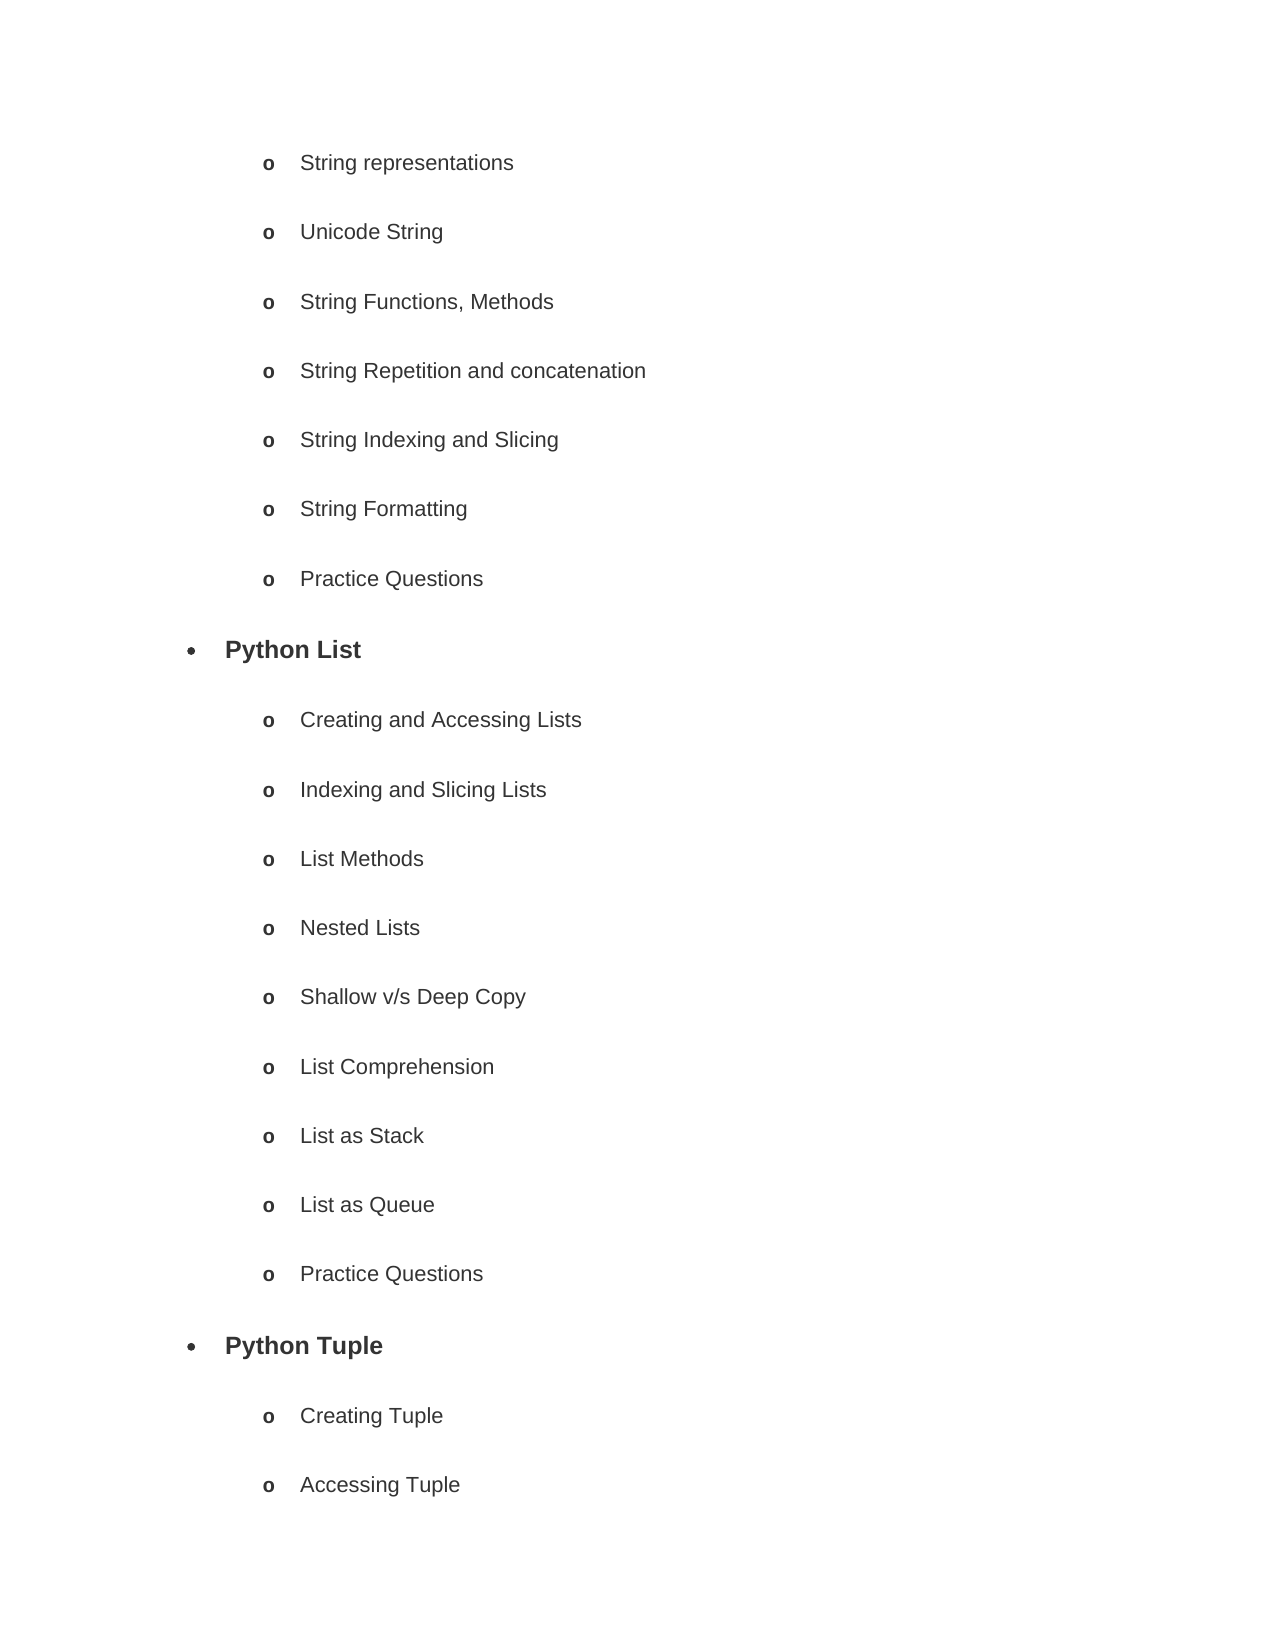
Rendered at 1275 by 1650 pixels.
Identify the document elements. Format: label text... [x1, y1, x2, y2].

list Practice Questions [262, 566, 1125, 592]
list Python List [187, 635, 1125, 664]
list Shallow v/s Deep Copy [262, 984, 1125, 1011]
list List Comprehension [262, 1053, 1125, 1080]
list Unicode String [262, 219, 1125, 246]
list String Formatting [262, 496, 1125, 523]
list List Methods [262, 846, 1125, 872]
list Python Tuple [187, 1331, 1125, 1359]
list Indexing and Slicing Lists [262, 776, 1125, 803]
list String Indexing and Slicing [262, 427, 1125, 454]
list List as Queue [262, 1192, 1125, 1219]
list Nested Lists [262, 915, 1125, 942]
list List as Stack [262, 1123, 1125, 1149]
list Creating and Accessing Lists [262, 707, 1125, 734]
list Practice Questions [262, 1261, 1125, 1288]
list Accessing Tuple [262, 1472, 1125, 1499]
list String Repetition and concatenation [262, 358, 1125, 384]
list String representations [262, 150, 1125, 177]
list String Functions, Methods [262, 288, 1125, 315]
list Creating Tuple [262, 1403, 1125, 1430]
